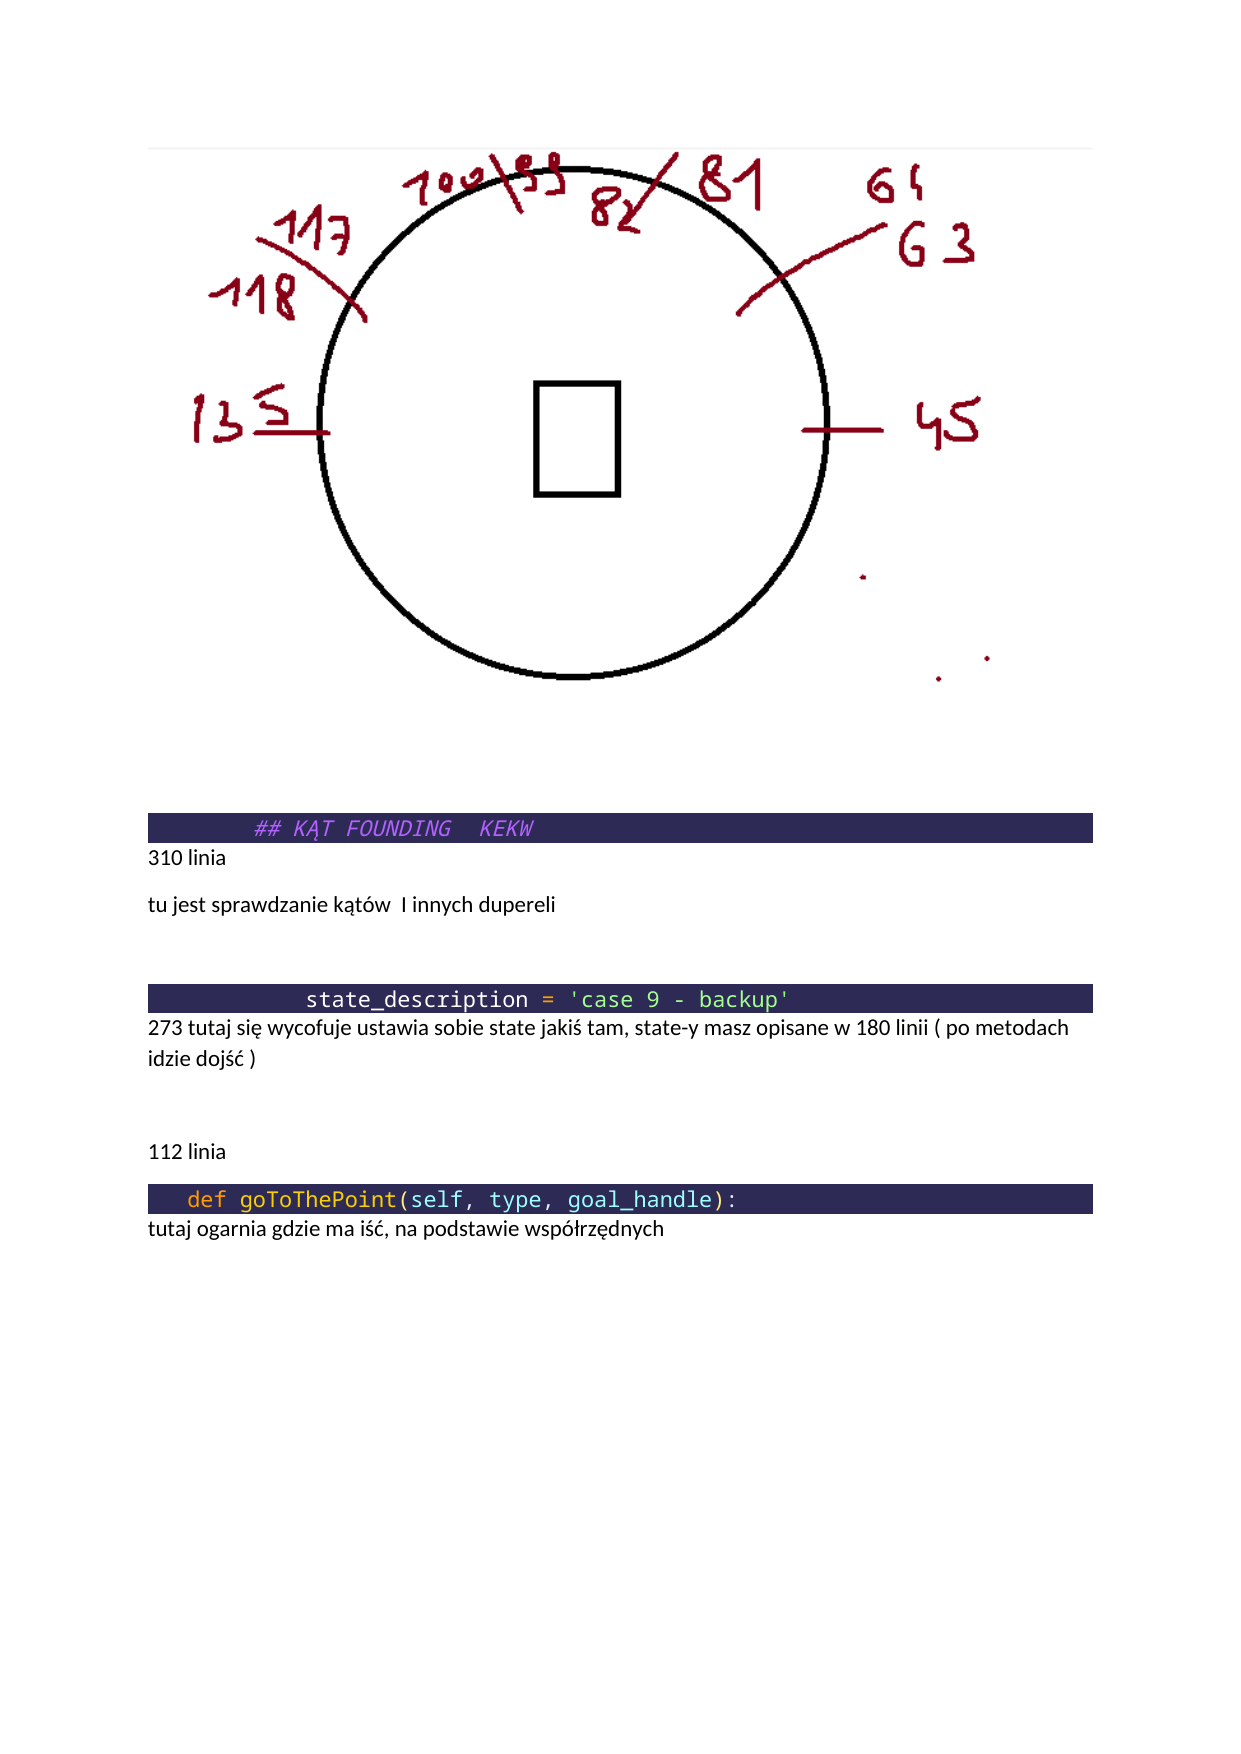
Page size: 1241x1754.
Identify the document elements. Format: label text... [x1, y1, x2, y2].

picture [147, 147, 1093, 748]
text 112 linia [148, 1137, 1093, 1165]
text 273 tutaj się wycofuje ustawia sobie state jakiś tam, state-y masz opisane w 180 linii ( po metodach idzie dojść ) [148, 1013, 1093, 1072]
text state_description = 'case 9 - backup' [148, 984, 1093, 1013]
text tutaj ogarnia gdzie ma iść, na podstawie współrzędnych [148, 1214, 1093, 1242]
text tu jest sprawdzanie kątów I innych dupereli [148, 890, 1093, 918]
text ## KĄT FOUNDING KEKW [148, 813, 1093, 843]
text def goToThePoint(self, type, goal_handle): [148, 1184, 1093, 1214]
text 310 linia [148, 843, 1093, 871]
